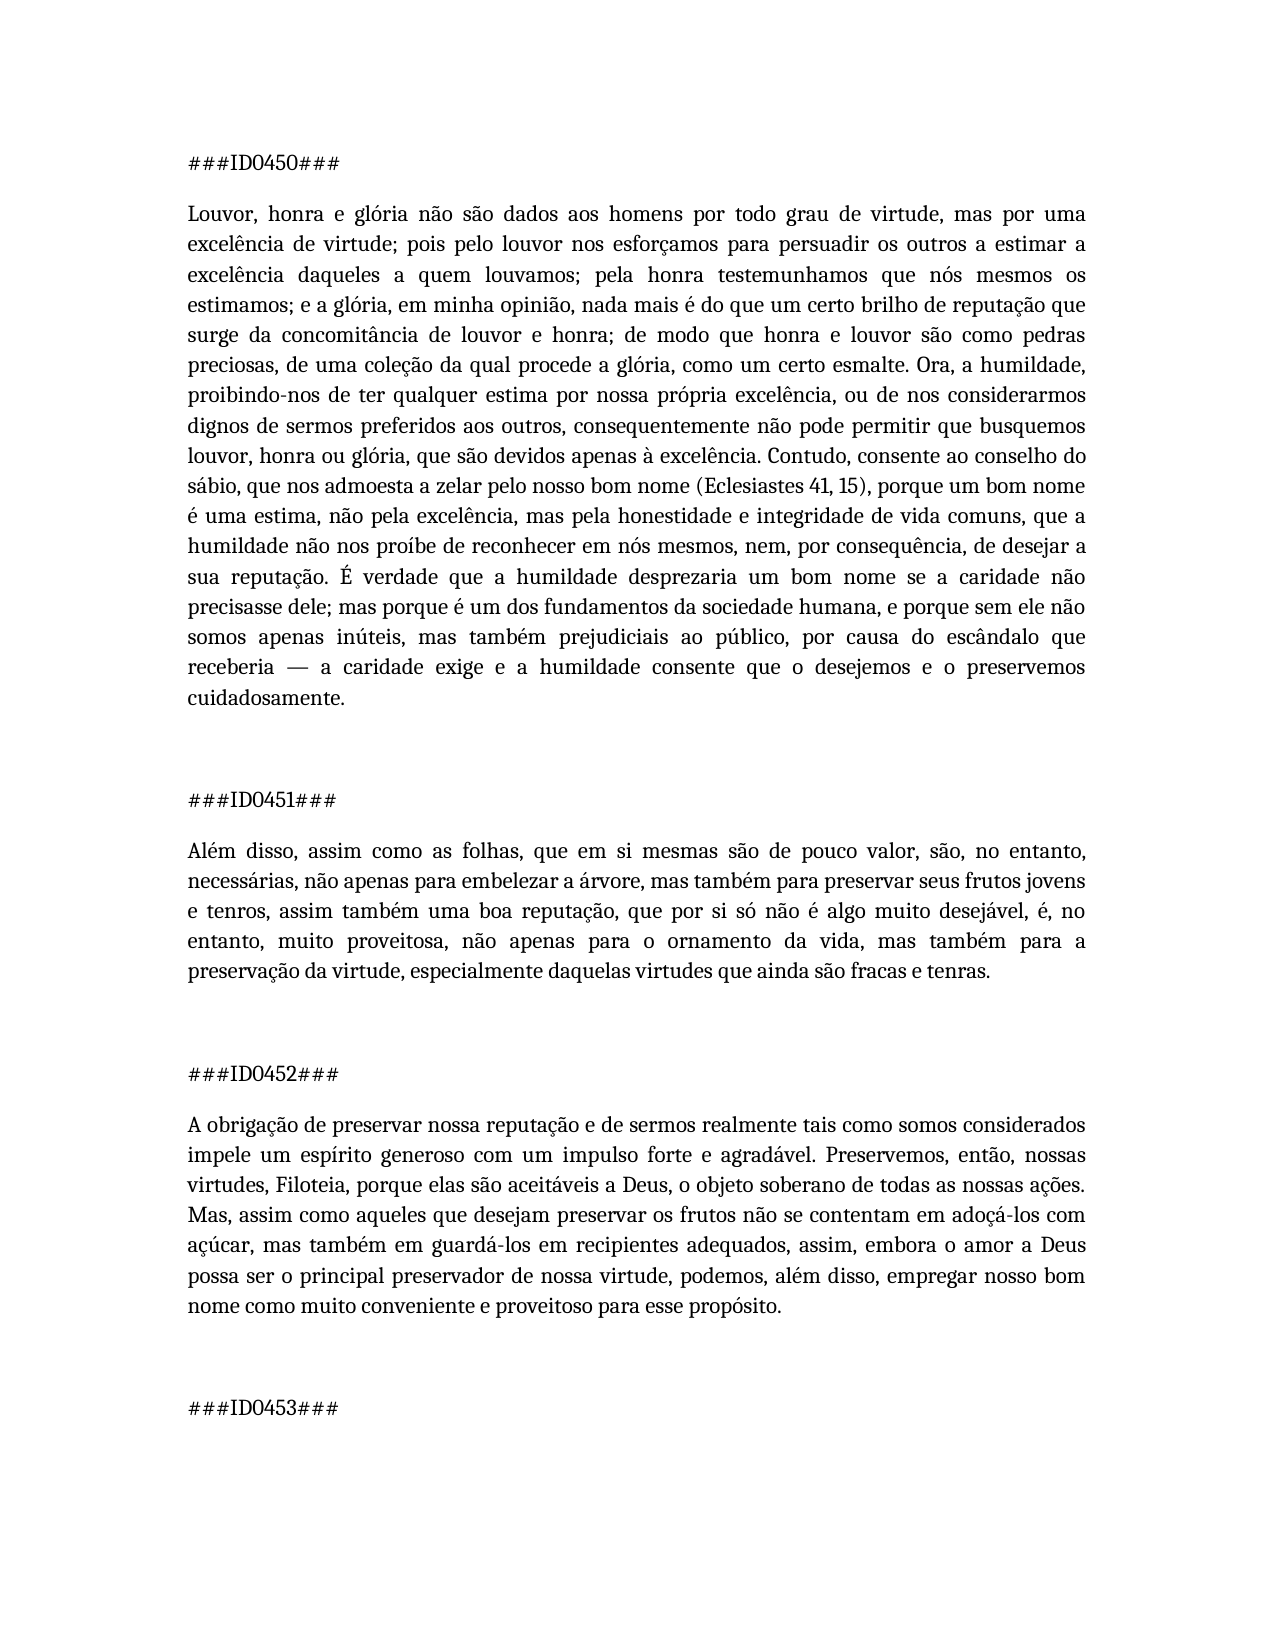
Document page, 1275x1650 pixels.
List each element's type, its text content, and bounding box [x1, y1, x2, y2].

text ###ID0450### [187, 150, 1087, 176]
text ###ID0452### [187, 1060, 1087, 1087]
text ###ID0451### [187, 786, 1087, 813]
text Louvor, honra e glória não são dados aos homens por todo grau de virtude, mas por uma excelência de virtude; pois pelo louvor nos esforçamos para persuadir os outros a estimar a excelência daqueles a quem louvamos; pela honra testemunhamos que nós mesmos os estimamos; e a glória, em minha opinião, nada mais é do que um certo brilho de reputação que surge da concomitância de louvor e honra; de modo que honra e louvor são como pedras preciosas, de uma coleção da qual procede a glória, como um certo esmalte. Ora, a humildade, proibindo-nos de ter qualquer estima por nossa própria excelência, ou de nos considerarmos dignos de sermos preferidos aos outros, consequentemente não pode permitir que busquemos louvor, honra ou glória, que são devidos apenas à excelência. Contudo, consente ao conselho do sábio, que nos admoesta a zelar pelo nosso bom nome (Eclesiastes 41, 15), porque um bom nome é uma estima, não pela excelência, mas pela honestidade e integridade de vida comuns, que a humildade não nos proíbe de reconhecer em nós mesmos, nem, por consequência, de desejar a sua reputação. É verdade que a humildade desprezaria um bom nome se a caridade não precisasse dele; mas porque é um dos fundamentos da sociedade humana, e porque sem ele não somos apenas inúteis, mas também prejudiciais ao público, por causa do escândalo que receberia — a caridade exige e a humildade consente que o desejemos e o preservemos cuidadosamente. [187, 201, 1087, 711]
text ###ID0453### [187, 1395, 1087, 1421]
text Além disso, assim como as folhas, que em si mesmas são de pouco valor, são, no entanto, necessárias, não apenas para embelezar a árvore, mas também para preservar seus frutos jovens e tenros, assim também uma boa reputação, que por si só não é algo muito desejável, é, no entanto, muito proveitosa, não apenas para o ornamento da vida, mas também para a preservação da virtude, especialmente daquelas virtudes que ainda são fracas e tenras. [187, 837, 1087, 985]
text A obrigação de preservar nossa reputação e de sermos realmente tais como somos considerados impele um espírito generoso com um impulso forte e agradável. Preservemos, então, nossas virtudes, Filoteia, porque elas são aceitáveis a Deus, o objeto soberano de todas as nossas ações. Mas, assim como aqueles que desejam preservar os frutos não se contentam em adoçá-los com açúcar, mas também em guardá-los em recipientes adequados, assim, embora o amor a Deus possa ser o principal preservador de nossa virtude, podemos, além disso, empregar nosso bom nome como muito conveniente e proveitoso para esse propósito. [187, 1111, 1087, 1319]
